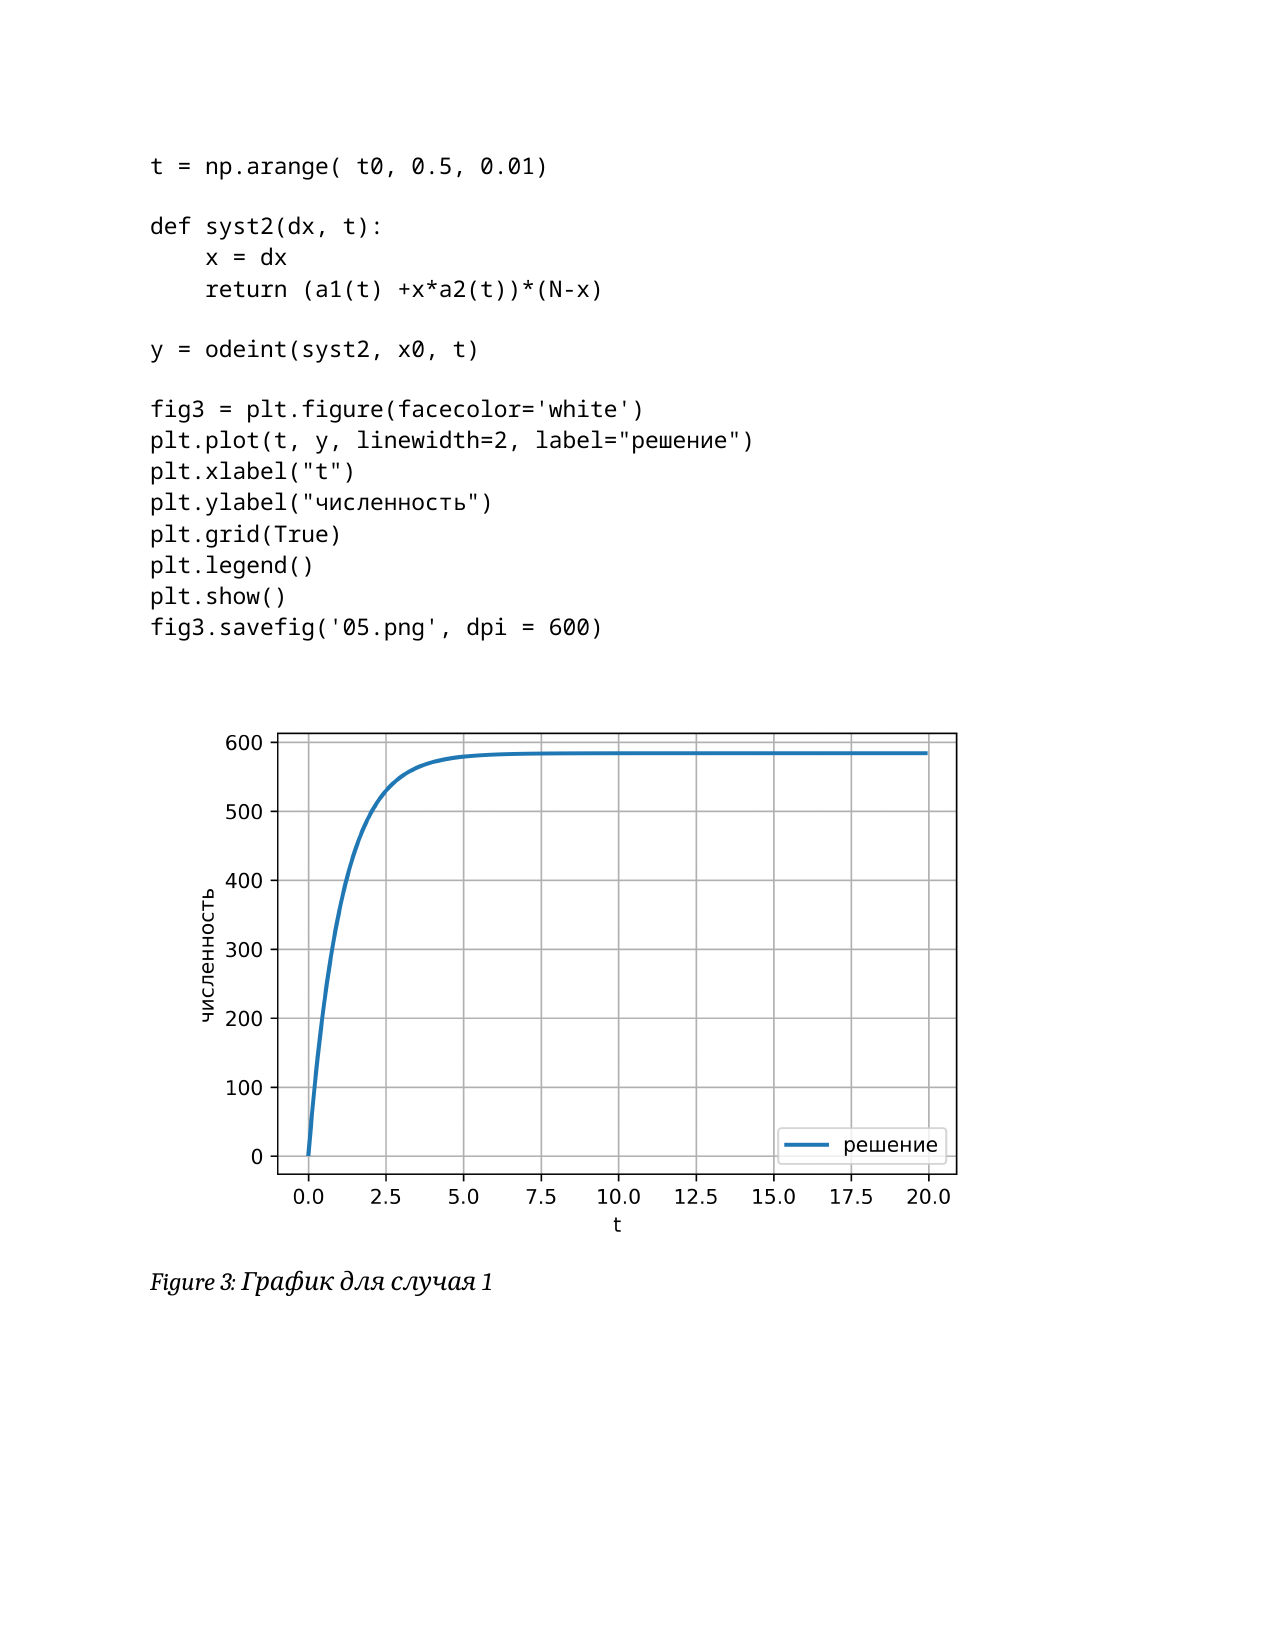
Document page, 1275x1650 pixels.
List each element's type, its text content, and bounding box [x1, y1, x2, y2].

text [150, 150, 1125, 642]
picture [168, 663, 1044, 1247]
text Figure 3: График для случая 1 [150, 1267, 1125, 1296]
